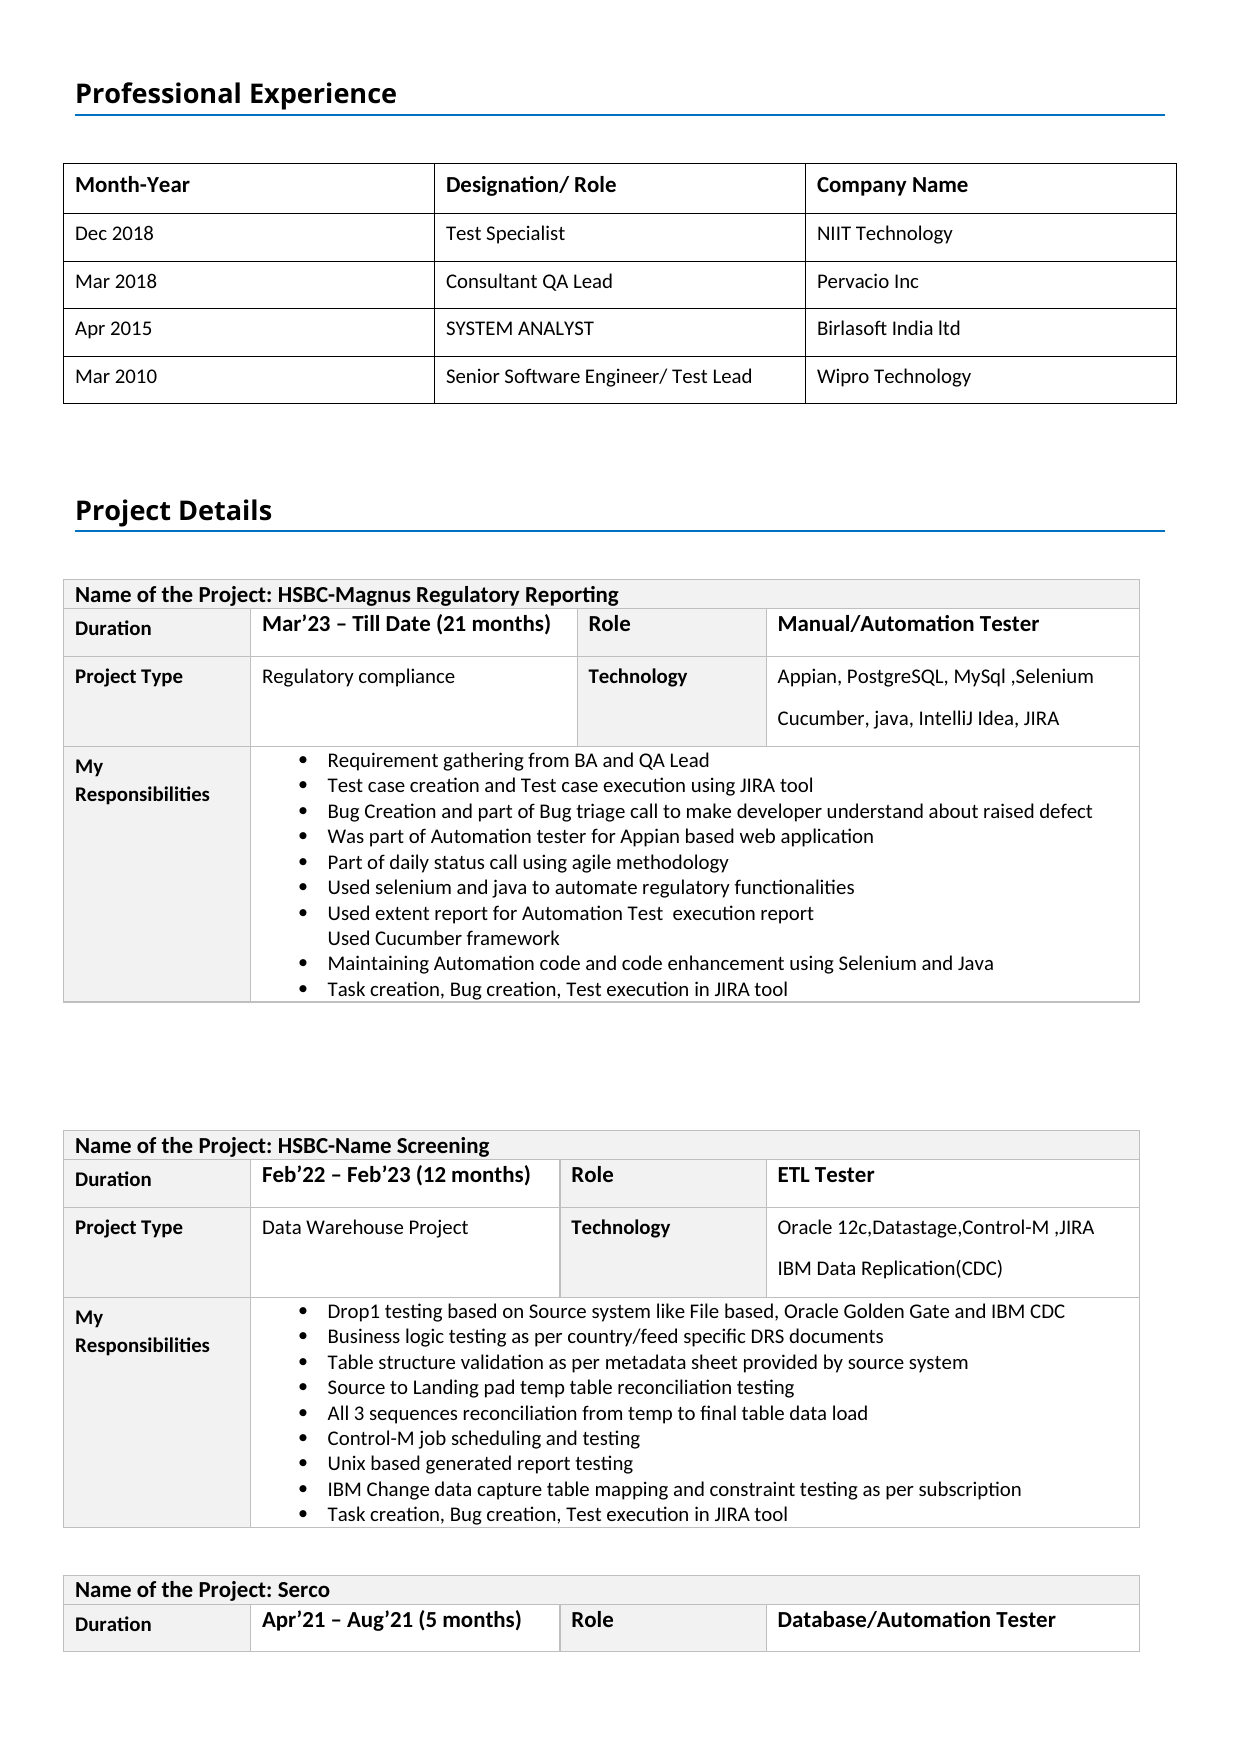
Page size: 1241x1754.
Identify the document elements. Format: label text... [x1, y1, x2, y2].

subtitle Professional Experience [75, 75, 1165, 114]
table_cell Drop1 testing based on Source system like File based, Oracle Golden Gate and IBM CDC Business logic testing as per country/feed specific DRS documents Table structure validation as per metadata sheet provided by source system Source to Landing pad temp table reconciliation testing All 3 sequences reconciliation from temp to final table data load Control-M job scheduling and testing Unix based generated report testing IBM Change data capture table mapping and constraint testing as per subscription Task creation, Bug creation, Test execution in JIRA tool [251, 1298, 1139, 1527]
table_cell Role [561, 1605, 766, 1651]
table_cell Technology [561, 1208, 766, 1297]
table_cell Mar 2018 [64, 262, 434, 308]
table_cell Feb’22 – Feb’23 (12 months) [251, 1160, 559, 1207]
table_cell Data Warehouse Project [251, 1208, 559, 1297]
table_cell Apr’21 – Aug’21 (5 months) [251, 1605, 559, 1651]
table_cell Pervacio Inc [806, 262, 1176, 308]
table_cell Database/Automation Tester [767, 1605, 1139, 1651]
table_cell Apr 2015 [64, 309, 434, 356]
table_cell Regulatory compliance [251, 657, 577, 746]
table_header Name of the Project: Serco [64, 1576, 1139, 1604]
table_cell Requirement gathering from BA and QA Lead Test case creation and Test case execution using JIRA tool Bug Creation and part of Bug triage call to make developer understand about raised defect Was part of Automation tester for Appian based web application Part of daily status call using agile methodology Used selenium and java to automate regulatory functionalities Used extent report for Automation Test execution report Used Cucumber framework Maintaining Automation code and code enhancement using Selenium and Java Task creation, Bug creation, Test execution in JIRA tool [251, 747, 1139, 1001]
table_cell Project Type [64, 657, 250, 746]
table_cell Duration [64, 609, 250, 656]
table_cell Senior Software Engineer/ Test Lead [435, 357, 805, 403]
subtitle Project Details [75, 491, 1165, 530]
table_cell Wipro Technology [806, 357, 1176, 403]
table_cell Oracle 12c,Datastage,Control-M ,JIRA IBM Data Replication(CDC) [767, 1208, 1139, 1297]
table_cell Birlasoft India ltd [806, 309, 1176, 356]
table_cell NIIT Technology [806, 214, 1176, 261]
table_cell Duration [64, 1160, 250, 1207]
table_cell My Responsibilities [64, 747, 250, 1001]
table_cell Consultant QA Lead [435, 262, 805, 308]
table_cell Role [561, 1160, 766, 1207]
table_header Name of the Project: HSBC-Name Screening [64, 1131, 1139, 1159]
table_cell Dec 2018 [64, 214, 434, 261]
table_cell ETL Tester [767, 1160, 1139, 1207]
table_cell Project Type [64, 1208, 250, 1297]
table_cell My Responsibilities [64, 1298, 250, 1527]
table_cell Appian, PostgreSQL, MySql ,Selenium Cucumber, java, IntelliJ Idea, JIRA [767, 657, 1139, 746]
table_cell Role [578, 609, 766, 656]
table_header Month-Year [64, 164, 434, 213]
table_cell Technology [578, 657, 766, 746]
table_cell Mar’23 – Till Date (21 months) [251, 609, 577, 656]
table_cell Mar 2010 [64, 357, 434, 403]
table_header Name of the Project: HSBC-Magnus Regulatory Reporting [64, 580, 1139, 608]
table_header Designation/ Role [435, 164, 805, 213]
table_cell SYSTEM ANALYST [435, 309, 805, 356]
table_cell Test Specialist [435, 214, 805, 261]
table_header Company Name [806, 164, 1176, 213]
table_cell Duration [64, 1605, 250, 1651]
table_cell Manual/Automation Tester [767, 609, 1139, 656]
